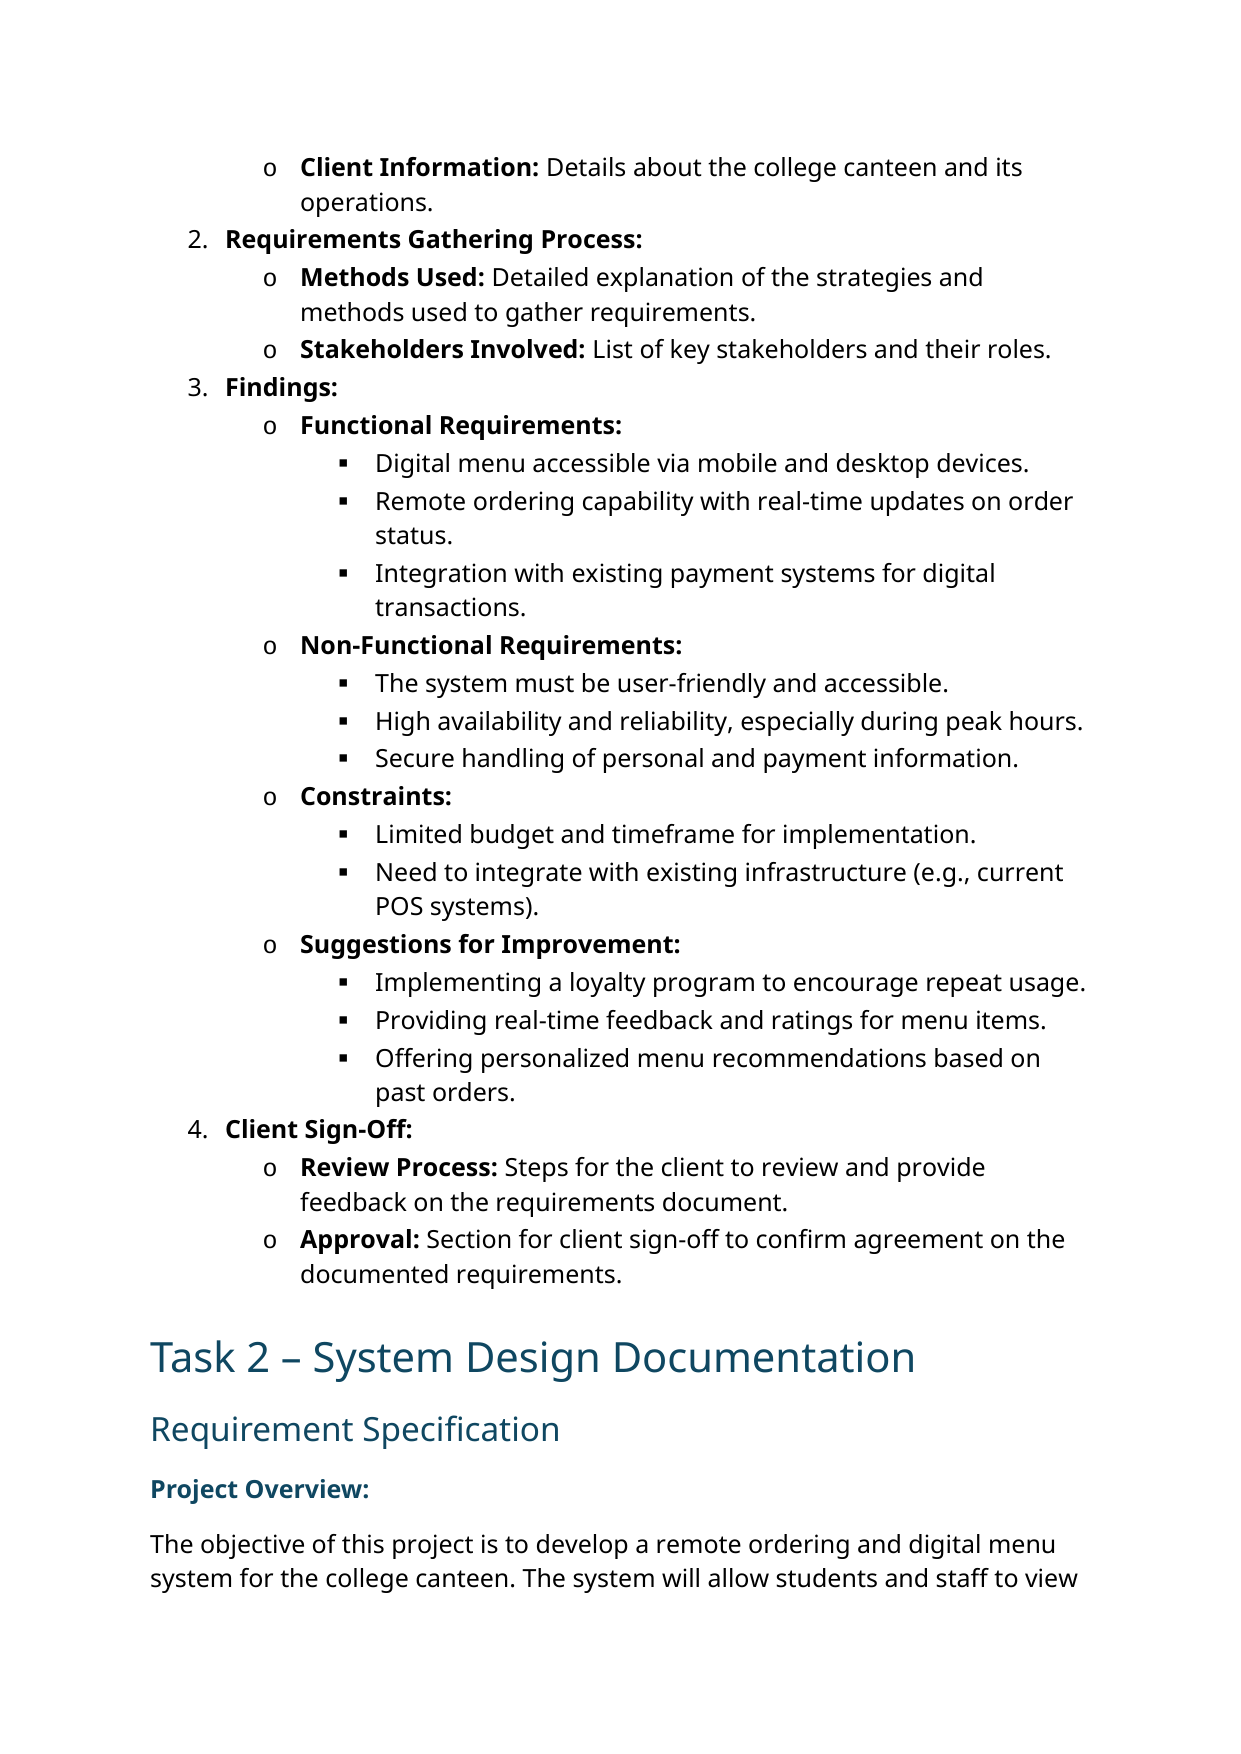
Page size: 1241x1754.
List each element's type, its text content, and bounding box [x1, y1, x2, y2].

list Limited budget and timeframe for implementation. [337, 817, 1090, 851]
list Integration with existing payment systems for digital transactions. [337, 556, 1090, 624]
list Review Process: Steps for the client to review and provide feedback on the requirements document. [262, 1150, 1090, 1218]
list Client Information: Details about the college canteen and its operations. [262, 150, 1090, 218]
list Findings: [187, 370, 1090, 404]
list Providing real-time feedback and ratings for menu items. [337, 1002, 1090, 1036]
list Approval: Section for client sign-off to confirm agreement on the documented requirements. [262, 1222, 1090, 1290]
list Non-Functional Requirements: [262, 627, 1090, 662]
list Remote ordering capability with real-time updates on order status. [337, 484, 1090, 552]
list Stakeholders Involved: List of key stakeholders and their roles. [262, 332, 1090, 366]
list Requirements Gathering Process: [187, 222, 1090, 256]
list Digital menu accessible via mobile and desktop devices. [337, 446, 1090, 480]
list Constraints: [262, 779, 1090, 813]
list Functional Requirements: [262, 408, 1090, 442]
list Implementing a loyalty program to encourage repeat usage. [337, 964, 1090, 999]
list Methods Used: Detailed explanation of the strategies and methods used to gather requirements. [262, 260, 1090, 328]
list The system must be user-friendly and accessible. [337, 665, 1090, 699]
subtitle Project Overview: [150, 1471, 1090, 1505]
list Suggestions for Improvement: [262, 927, 1090, 961]
list Offering personalized menu recommendations based on past orders. [337, 1040, 1090, 1108]
list High availability and reliability, especially during peak hours. [337, 703, 1090, 737]
list Secure handling of personal and payment information. [337, 741, 1090, 775]
list Need to integrate with existing infrastructure (e.g., current POS systems). [337, 855, 1090, 923]
list Client Sign-Off: [187, 1112, 1090, 1146]
subtitle Task 2 – System Design Documentation [150, 1328, 1090, 1384]
subtitle Requirement Specification [150, 1406, 1090, 1451]
